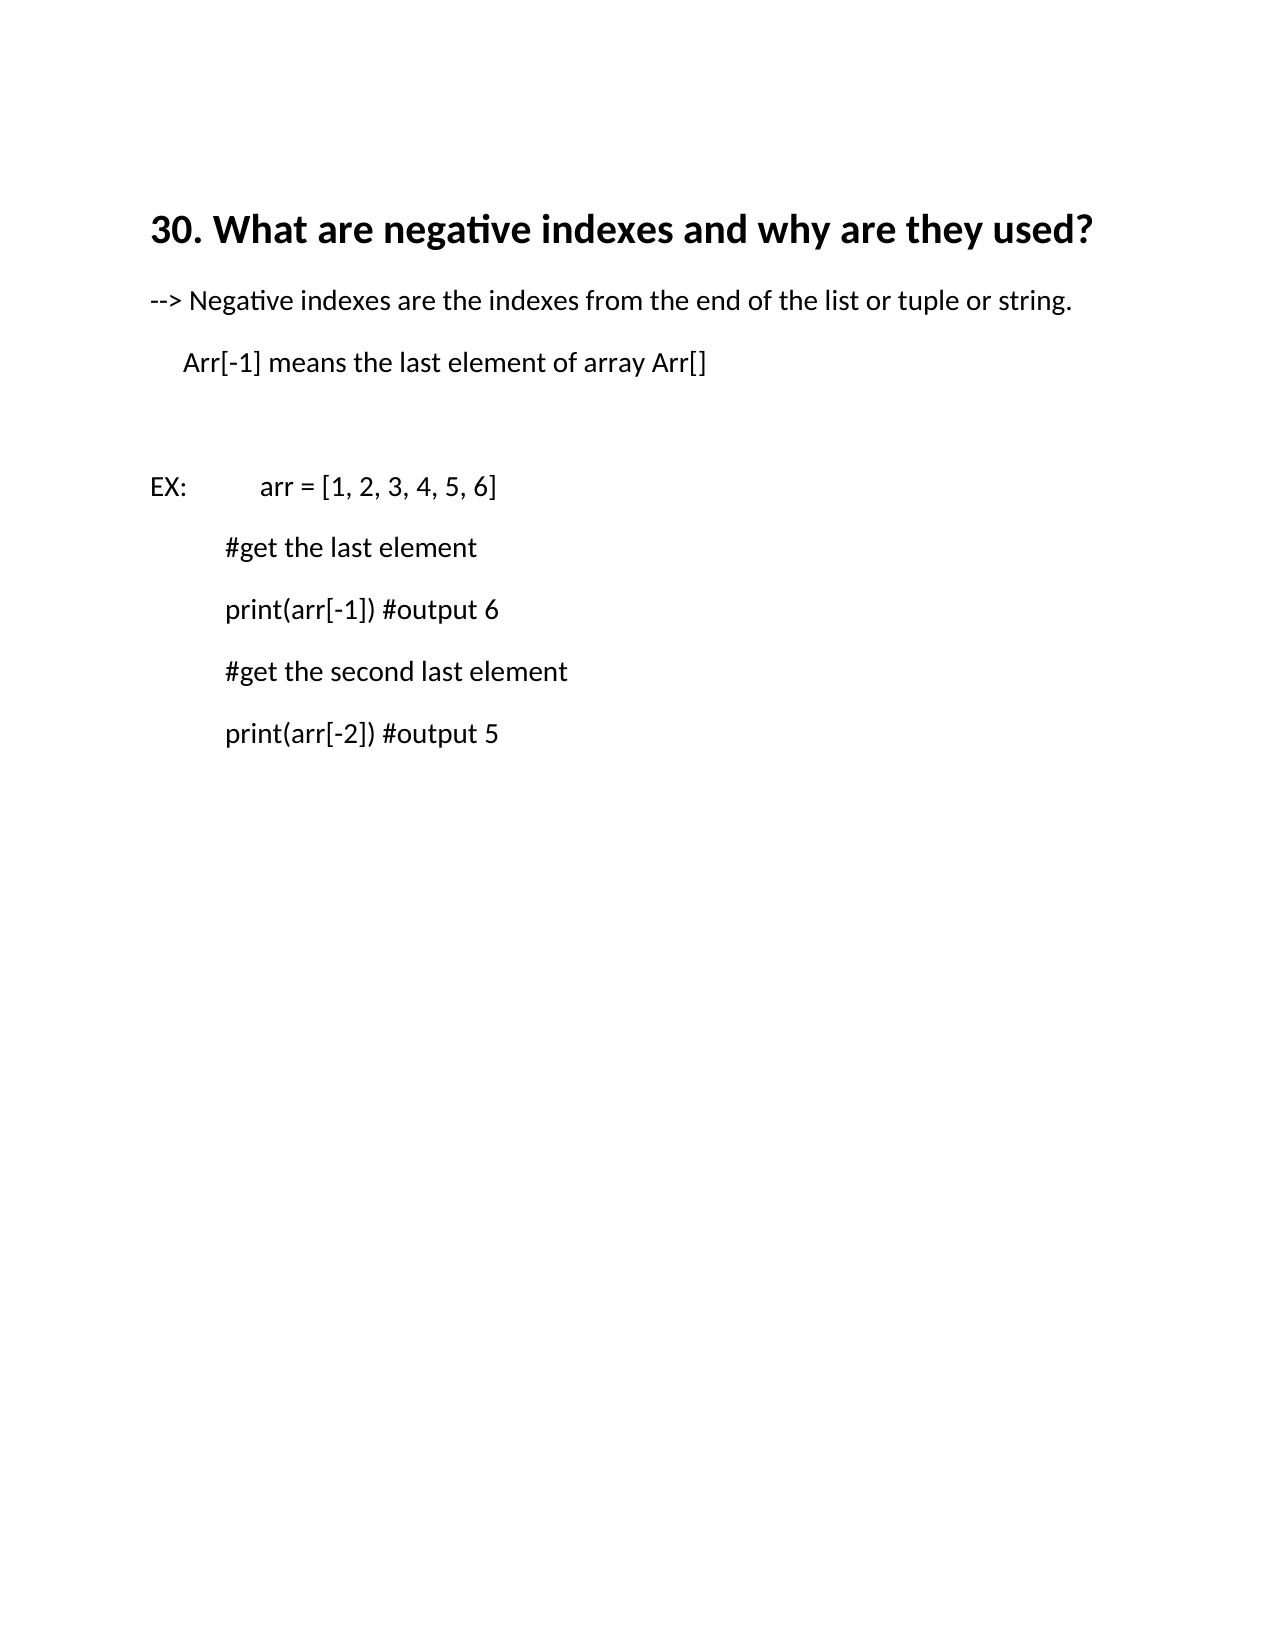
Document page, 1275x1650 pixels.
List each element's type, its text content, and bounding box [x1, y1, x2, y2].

text #get the last element [150, 529, 1125, 565]
text 30. What are negative indexes and why are they used? [150, 203, 1125, 254]
text --> Negative indexes are the indexes from the end of the list or tuple or string. [150, 282, 1125, 318]
text Arr[-1] means the last element of array Arr[] [150, 344, 1125, 380]
text EX: arr = [1, 2, 3, 4, 5, 6] [150, 468, 1125, 503]
text print(arr[-2]) #output 5 [150, 715, 1125, 750]
text #get the second last element [150, 653, 1125, 688]
text print(arr[-1]) #output 6 [150, 591, 1125, 627]
